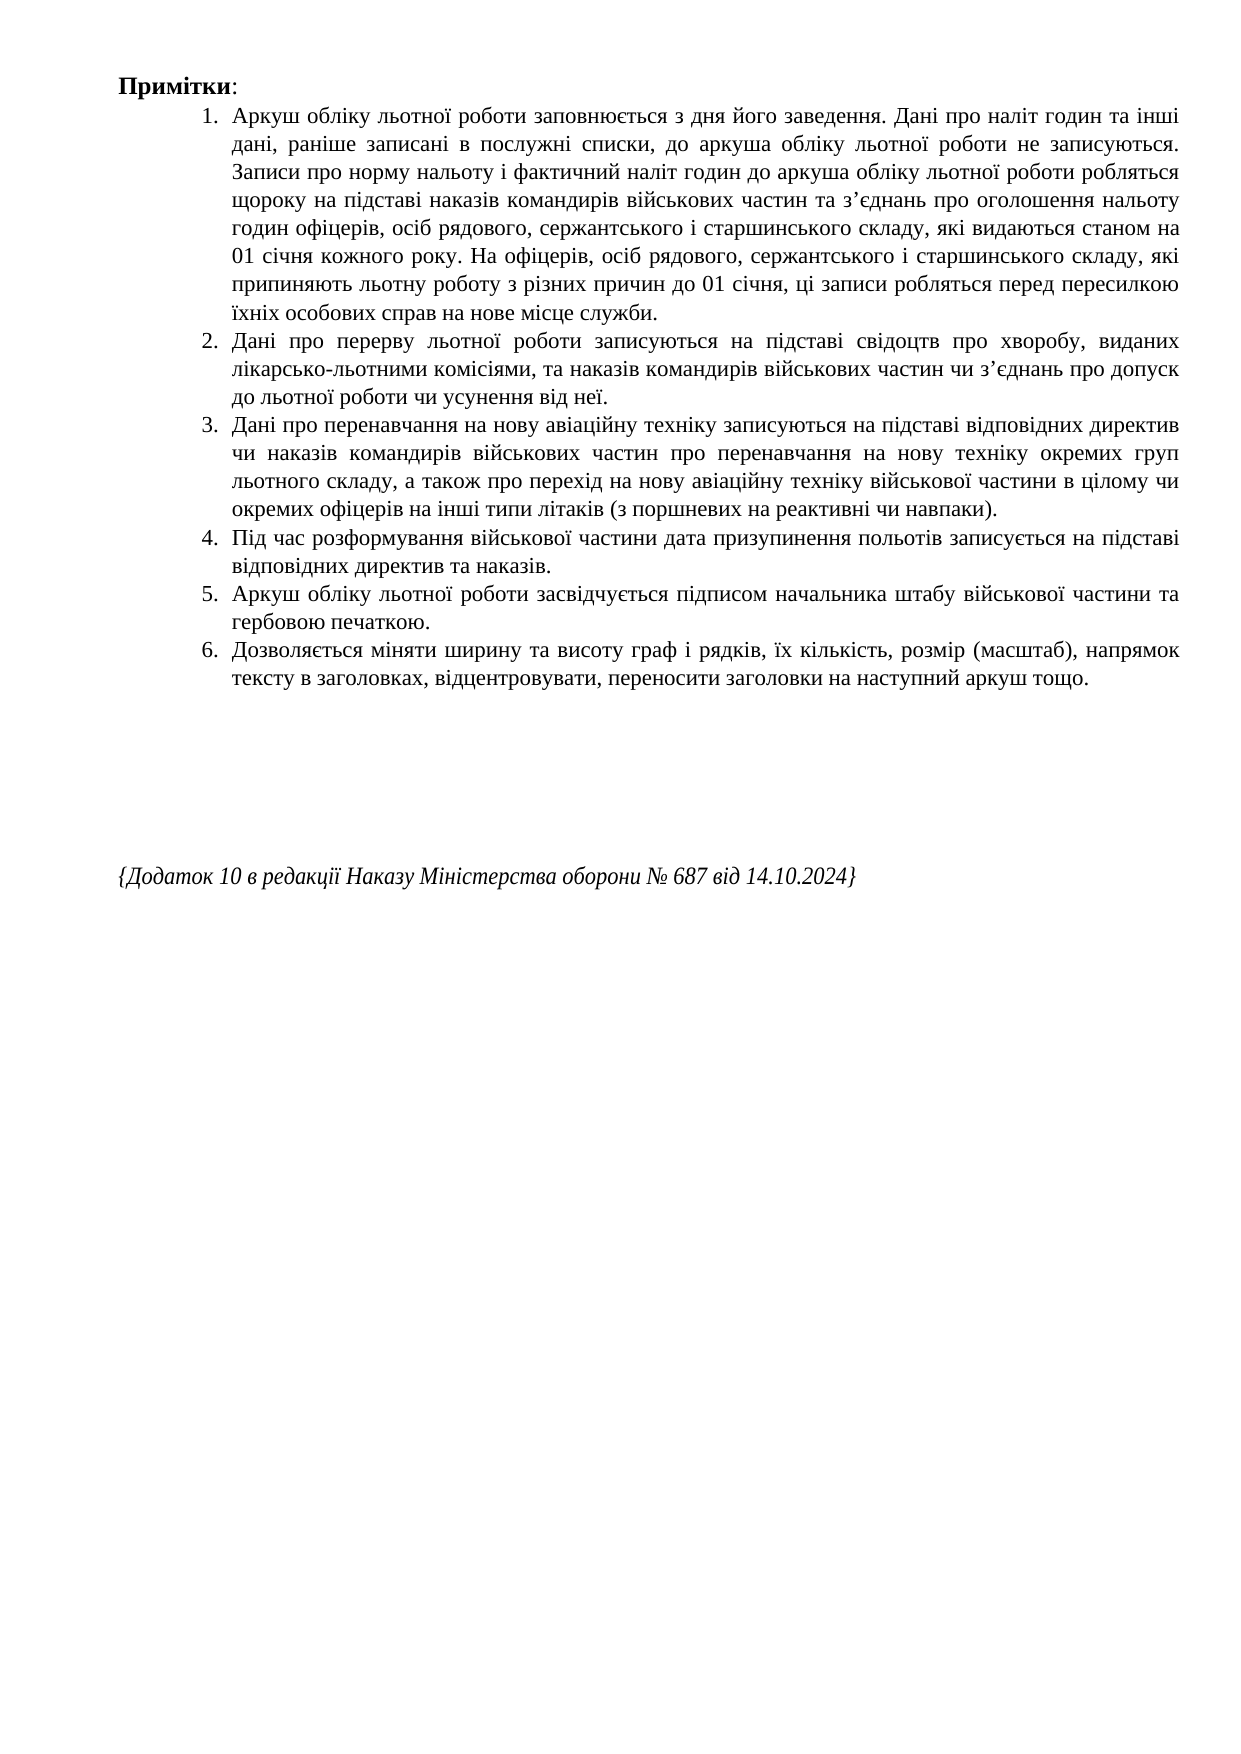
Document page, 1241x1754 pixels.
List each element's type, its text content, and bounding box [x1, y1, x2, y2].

text 4. Під час розформування військової частини дата призупинення польотів записується на підставі відповідних директив та наказів. [118, 523, 1181, 578]
text 3. Дані про перенавчання на нову авіаційну техніку записуються на підставі відповідних директив чи наказів командирів військових частин про перенавчання на нову техніку окремих груп льотного складу, а також про перехід на нову авіаційну техніку військової частини в цілому чи окремих офіцерів на інші типи літаків (з поршневих на реактивні чи навпаки). [118, 411, 1181, 522]
text 5. Аркуш обліку льотної роботи засвідчується підписом начальника штабу військової частини та гербовою печаткою. [118, 580, 1181, 634]
text 6. Дозволяється міняти ширину та висоту граф і рядків, їх кількість, розмір (масштаб), напрямок тексту в заголовках, відцентровувати, переносити заголовки на наступний аркуш тощо. [118, 636, 1181, 691]
text Примітки: [118, 71, 1181, 100]
text 2. Дані про перерву льотної роботи записуються на підставі свідоцтв про хворобу, виданих лікарсько-льотними комісіями, та наказів командирів військових частин чи з’єднань про допуск до льотної роботи чи усунення від неї. [118, 327, 1181, 409]
text {Додаток 10 в редакції Наказу Міністерства оборони № 687 від 14.10.2024} [118, 861, 1181, 890]
text 1. Аркуш обліку льотної роботи заповнюється з дня його заведення. Дані про наліт годин та інші дані, раніше записані в послужні списки, до аркуша обліку льотної роботи не записуються. Записи про норму нальоту і фактичний наліт годин до аркуша обліку льотної роботи робляться щороку на підставі наказів командирів військових частин та з’єднань про оголошення нальоту годин офіцерів, осіб рядового, сержантського і старшинського складу, які видаються станом на 01 січня кожного року. На офіцерів, осіб рядового, сержантського і старшинського складу, які припиняють льотну роботу з різних причин до 01 січня, ці записи робляться перед пересилкою їхніх особових справ на нове місце служби. [118, 102, 1181, 325]
